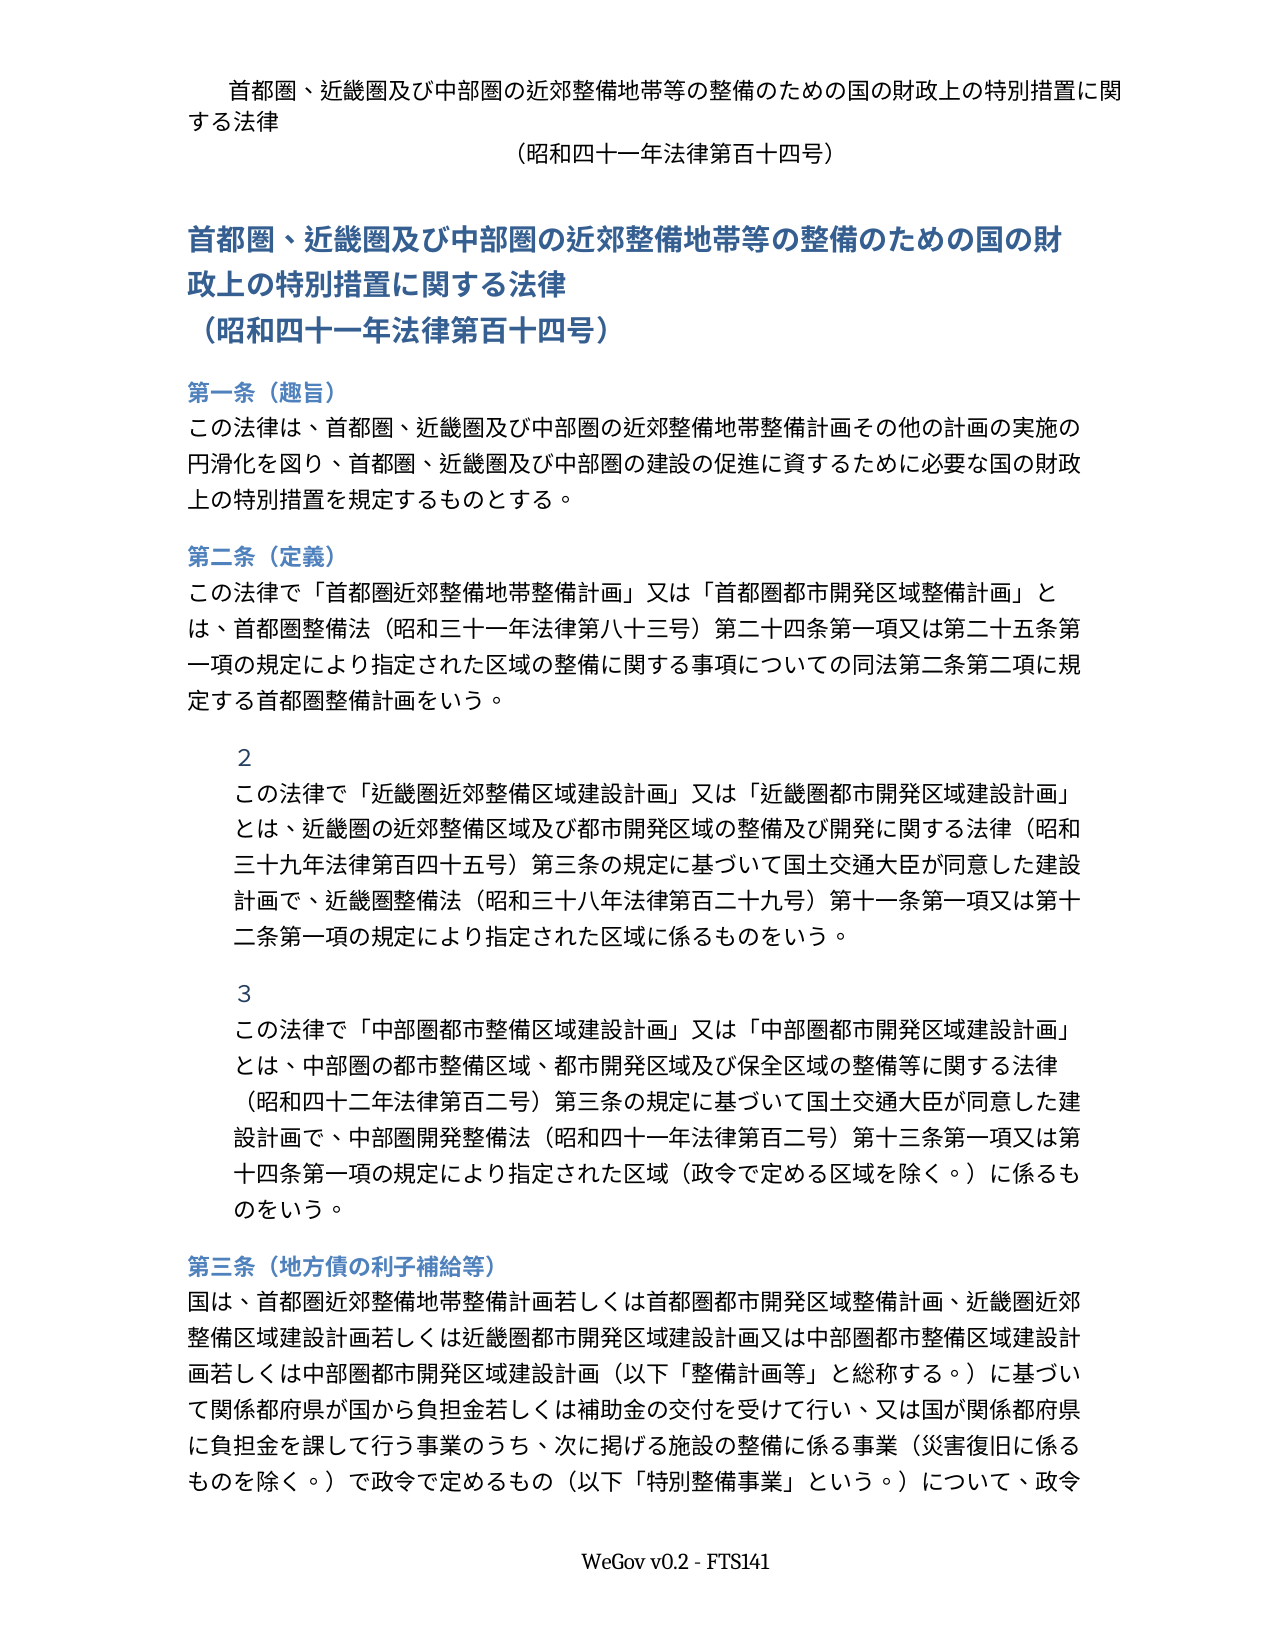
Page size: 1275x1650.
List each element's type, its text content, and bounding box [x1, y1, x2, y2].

subtitle 首都圏、近畿圏及び中部圏の近郊整備地帯等の整備のための国の財政上の特別措置に関する法律 （昭和四十一年法律第百十四号） [187, 219, 1087, 350]
text この法律は、首都圏、近畿圏及び中部圏の近郊整備地帯整備計画その他の計画の実施の円滑化を図り、首都圏、近畿圏及び中部圏の建設の促進に資するために必要な国の財政上の特別措置を規定するものとする。 [187, 412, 1087, 516]
text この法律で「首都圏近郊整備地帯整備計画」又は「首都圏都市開発区域整備計画」とは、首都圏整備法（昭和三十一年法律第八十三号）第二十四条第一項又は第二十五条第一項の規定により指定された区域の整備に関する事項についての同法第二条第二項に規定する首都圏整備計画をいう。 [187, 577, 1087, 716]
subtitle ２ [233, 742, 1087, 773]
subtitle ３ [233, 978, 1087, 1009]
subtitle 第一条（趣旨） [187, 376, 1087, 408]
subtitle 第二条（定義） [187, 541, 1087, 572]
text この法律で「中部圏都市整備区域建設計画」又は「中部圏都市開発区域建設計画」とは、中部圏の都市整備区域、都市開発区域及び保全区域の整備等に関する法律（昭和四十二年法律第百二号）第三条の規定に基づいて国土交通大臣が同意した建設計画で、中部圏開発整備法（昭和四十一年法律第百二号）第十三条第一項又は第十四条第一項の規定により指定された区域（政令で定める区域を除く。）に係るものをいう。 [233, 1014, 1087, 1225]
text この法律で「近畿圏近郊整備区域建設計画」又は「近畿圏都市開発区域建設計画」とは、近畿圏の近郊整備区域及び都市開発区域の整備及び開発に関する法律（昭和三十九年法律第百四十五号）第三条の規定に基づいて国土交通大臣が同意した建設計画で、近畿圏整備法（昭和三十八年法律第百二十九号）第十一条第一項又は第十二条第一項の規定により指定された区域に係るものをいう。 [233, 777, 1087, 952]
subtitle 第三条（地方債の利子補給等） [187, 1250, 1087, 1282]
